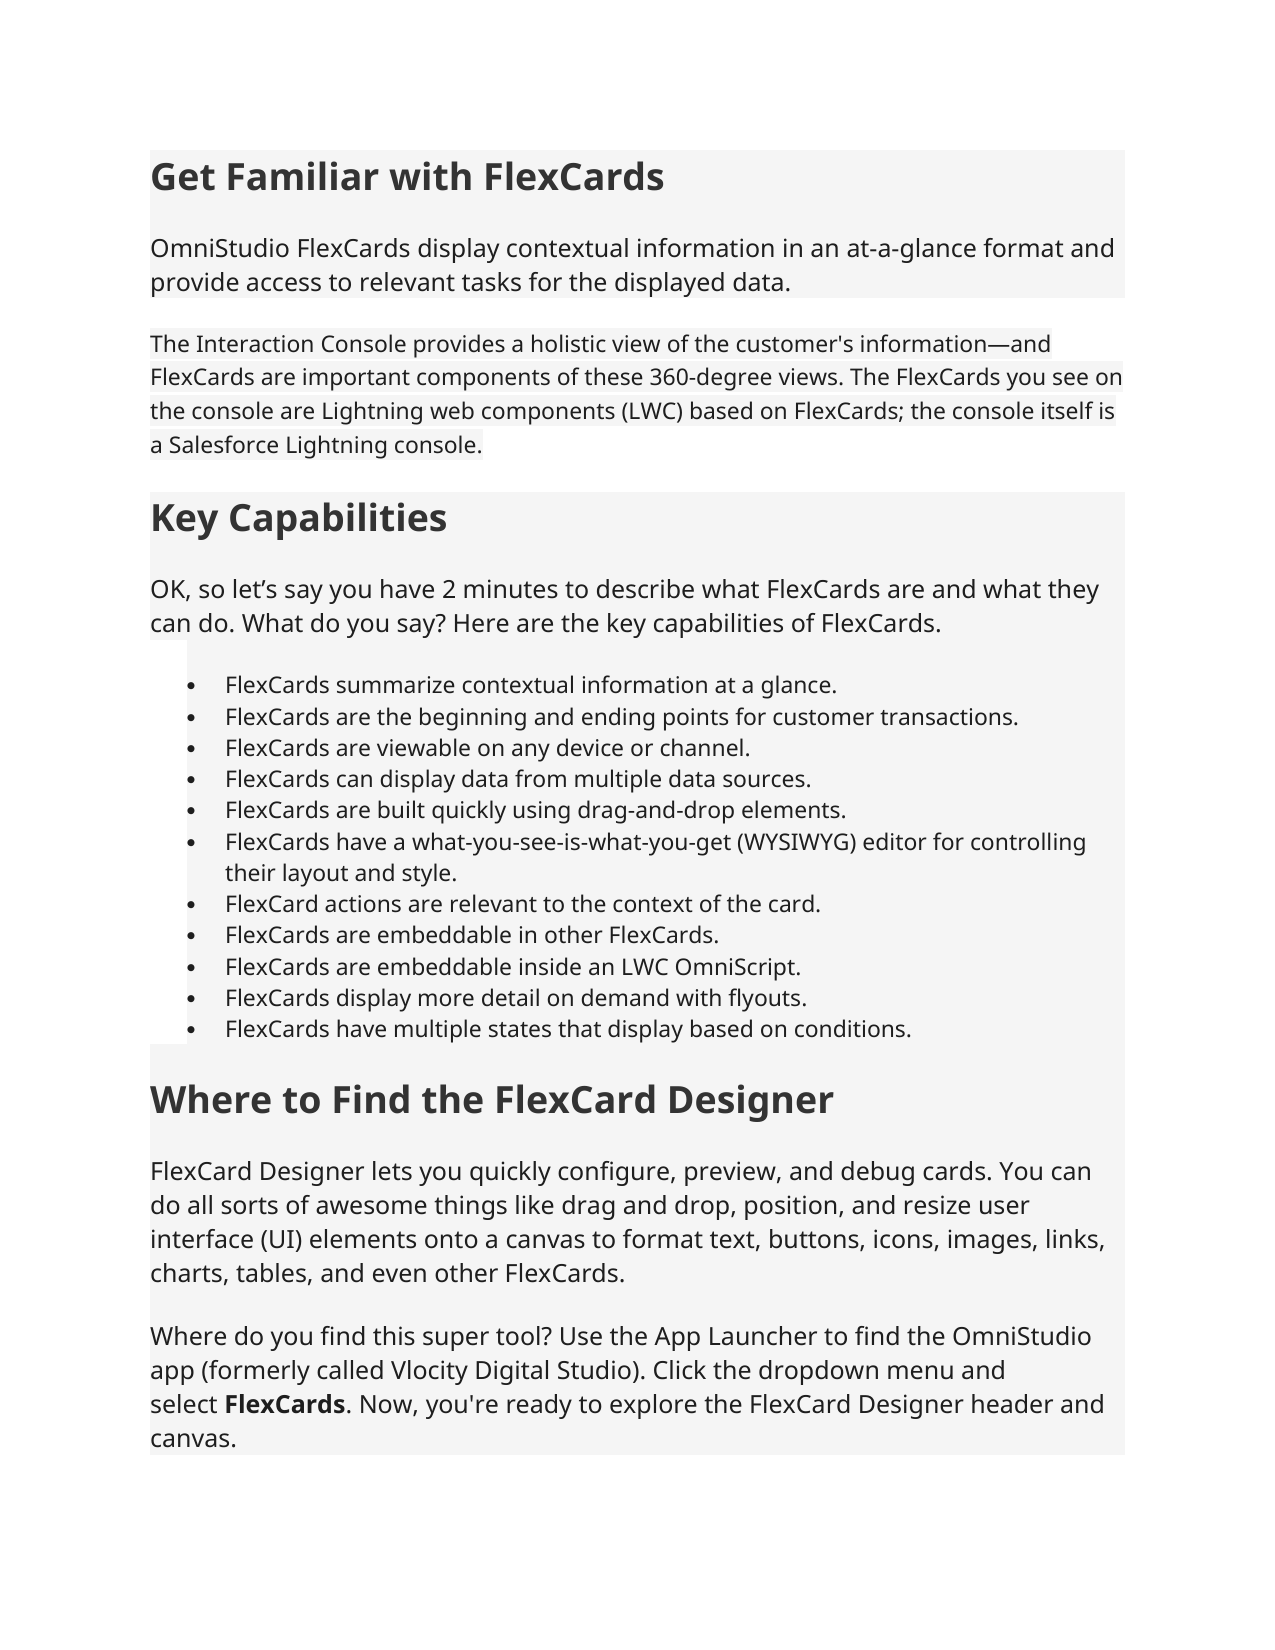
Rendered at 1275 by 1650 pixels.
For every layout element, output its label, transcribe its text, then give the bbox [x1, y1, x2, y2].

list FlexCards are built quickly using drag-and-drop elements. [187, 794, 1125, 825]
list FlexCards summarize contextual information at a glance. [187, 669, 1125, 700]
list FlexCards can display data from multiple data sources. [187, 763, 1125, 794]
text Get Familiar with FlexCards [150, 150, 1125, 201]
text OmniStudio FlexCards display contextual information in an at-a-glance format and provide access to relevant tasks for the displayed data. [150, 230, 1125, 298]
text FlexCard Designer lets you quickly configure, preview, and debug cards. You can do all sorts of awesome things like drag and drop, position, and resize user interface (UI) elements onto a canvas to format text, buttons, icons, images, links, charts, tables, and even other FlexCards. [150, 1153, 1125, 1290]
list FlexCards have a what-you-see-is-what-you-get (WYSIWYG) editor for controlling their layout and style. [187, 825, 1125, 888]
list FlexCards display more detail on demand with flyouts. [187, 982, 1125, 1013]
list FlexCards are the beginning and ending points for customer transactions. [187, 700, 1125, 732]
list FlexCards are embeddable in other FlexCards. [187, 919, 1125, 950]
list FlexCards are embeddable inside an LWC OmniScript. [187, 950, 1125, 982]
subtitle Where to Find the FlexCard Designer [150, 1073, 1125, 1124]
text Where do you find this super tool? Use the App Launcher to find the OmniStudio app (formerly called Vlocity Digital Studio). Click the dropdown menu and select FlexCards. Now, you're ready to explore the FlexCard Designer header and canvas. [150, 1319, 1125, 1455]
list FlexCards are viewable on any device or channel. [187, 732, 1125, 763]
list FlexCards have multiple states that display based on conditions. [187, 1013, 1125, 1044]
text OK, so let’s say you have 2 minutes to describe what FlexCards are and what they can do. What do you say? Here are the key capabilities of FlexCards. [150, 572, 1125, 640]
subtitle Key Capabilities [150, 492, 1125, 543]
list FlexCard actions are relevant to the context of the card. [187, 888, 1125, 919]
text The Interaction Console provides a holistic view of the customer's information—and FlexCards are important components of these 360-degree views. The FlexCards you see on the console are Lightning web components (LWC) based on FlexCards; the console itself is a Salesforce Lightning console. [150, 327, 1125, 460]
